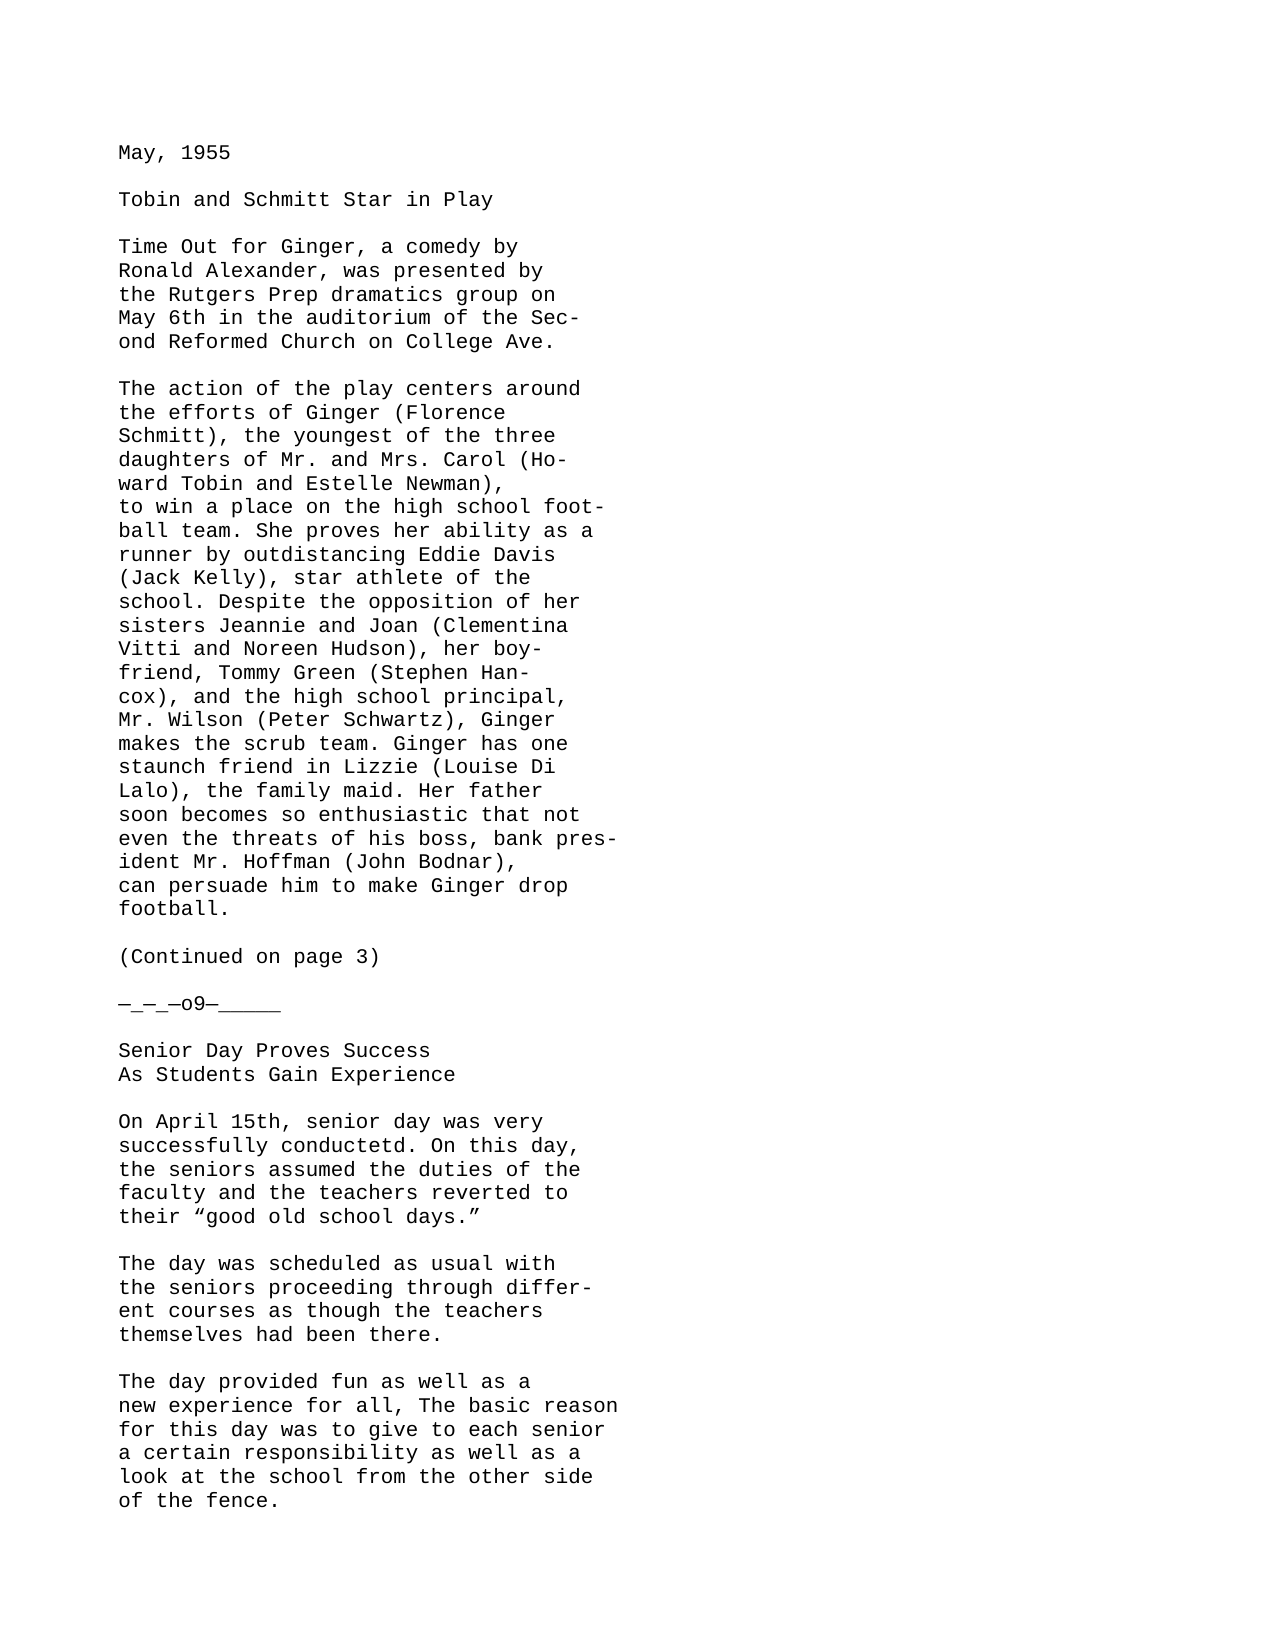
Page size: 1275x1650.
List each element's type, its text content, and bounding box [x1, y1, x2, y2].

text ent courses as though the teachers [118, 1300, 1157, 1324]
text themselves had been there. [118, 1324, 1157, 1348]
text sisters Jeannie and Joan (Clementina [118, 615, 1157, 638]
text Time Out for Ginger, a comedy by [118, 236, 1157, 260]
text ident Mr. Hoffman (John Bodnar), [118, 851, 1157, 875]
text to win a place on the high school foot- [118, 496, 1157, 520]
text their “good old school days.” [118, 1206, 1157, 1229]
text the seniors assumed the duties of the [118, 1158, 1157, 1182]
text Lalo), the family maid. Her father [118, 780, 1157, 804]
text staunch friend in Lizzie (Louise Di [118, 757, 1157, 780]
text friend, Tommy Green (Stephen Han- [118, 662, 1157, 686]
text makes the scrub team. Ginger has one [118, 733, 1157, 757]
text ball team. She proves her ability as a [118, 520, 1157, 544]
text May 6th in the auditorium of the Sec- [118, 307, 1157, 331]
text the efforts of Ginger (Florence [118, 402, 1157, 426]
text successfully conductetd. On this day, [118, 1135, 1157, 1158]
text a certain responsibility as well as a [118, 1442, 1157, 1466]
text —_—_—o9—_____ [118, 993, 1157, 1017]
text On April 15th, senior day was very [118, 1111, 1157, 1135]
text Tobin and Schmitt Star in Play [118, 189, 1157, 213]
text Senior Day Proves Success [118, 1040, 1157, 1064]
text Ronald Alexander, was presented by [118, 260, 1157, 284]
text runner by outdistancing Eddie Davis [118, 544, 1157, 567]
text The day was scheduled as usual with [118, 1253, 1157, 1277]
text for this day was to give to each senior [118, 1419, 1157, 1442]
text even the threats of his boss, bank pres- [118, 827, 1157, 851]
text The action of the play centers around [118, 378, 1157, 402]
text new experience for all, The basic reason [118, 1395, 1157, 1419]
text look at the school from the other side [118, 1466, 1157, 1489]
text cox), and the high school principal, [118, 686, 1157, 709]
text The day provided fun as well as a [118, 1371, 1157, 1395]
text As Students Gain Experience [118, 1064, 1157, 1088]
text school. Despite the opposition of her [118, 591, 1157, 615]
text May, 1955 [118, 142, 1157, 165]
text Schmitt), the youngest of the three [118, 426, 1157, 449]
text ward Tobin and Estelle Newman), [118, 473, 1157, 496]
text the seniors proceeding through differ- [118, 1277, 1157, 1300]
text of the fence. [118, 1489, 1157, 1513]
text Mr. Wilson (Peter Schwartz), Ginger [118, 709, 1157, 733]
text ond Reformed Church on College Ave. [118, 331, 1157, 354]
text (Continued on page 3) [118, 946, 1157, 969]
text (Jack Kelly), star athlete of the [118, 567, 1157, 591]
text daughters of Mr. and Mrs. Carol (Ho- [118, 449, 1157, 473]
text the Rutgers Prep dramatics group on [118, 284, 1157, 307]
text soon becomes so enthusiastic that not [118, 804, 1157, 827]
text football. [118, 898, 1157, 922]
text Vitti and Noreen Hudson), her boy- [118, 638, 1157, 662]
text can persuade him to make Ginger drop [118, 875, 1157, 898]
text faculty and the teachers reverted to [118, 1182, 1157, 1206]
